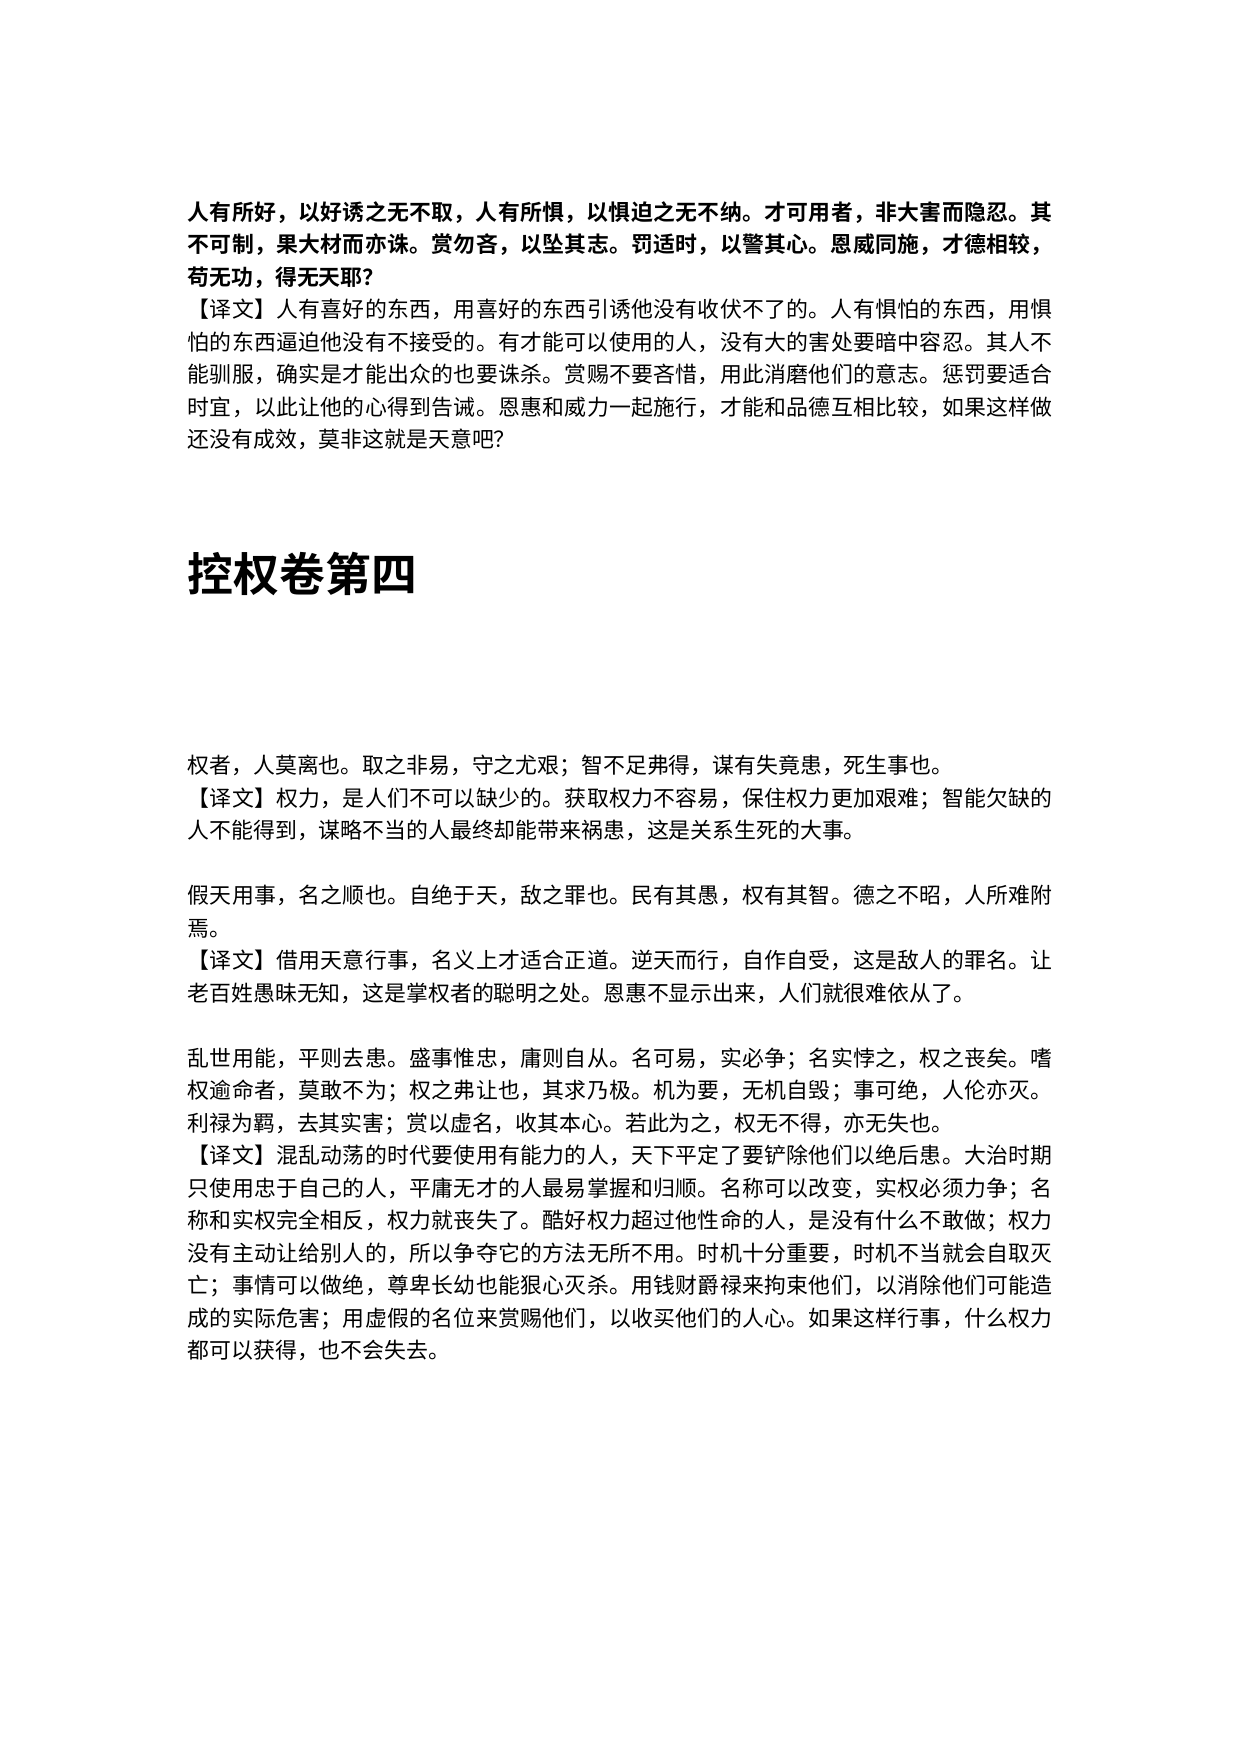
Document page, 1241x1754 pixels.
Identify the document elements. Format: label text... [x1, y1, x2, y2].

text 人有所好，以好诱之无不取，人有所惧，以惧迫之无不纳。才可用者，非大害而隐忍。其不可制，果大材而亦诛。赏勿吝，以坠其志。罚适时，以警其心。恩威同施，才德相较，苟无功，得无天耶？ [187, 194, 1053, 292]
text 【译文】权力，是人们不可以缺少的。获取权力不容易，保住权力更加艰难；智能欠缺的人不能得到，谋略不当的人最终却能带来祸患，这是关系生死的大事。 [187, 780, 1053, 845]
text 假天用事，名之顺也。自绝于天，敌之罪也。民有其愚，权有其智。德之不昭，人所难附焉。 [187, 878, 1053, 943]
subtitle 控权卷第四 [187, 522, 1053, 620]
text 【译文】借用天意行事，名义上才适合正道。逆天而行，自作自受，这是敌人的罪名。让老百姓愚昧无知，这是掌权者的聪明之处。恩惠不显示出来，人们就很难依从了。 [187, 943, 1053, 1008]
text 【译文】人有喜好的东西，用喜好的东西引诱他没有收伏不了的。人有惧怕的东西，用惧怕的东西逼迫他没有不接受的。有才能可以使用的人，没有大的害处要暗中容忍。其人不能驯服，确实是才能出众的也要诛杀。赏赐不要吝惜，用此消磨他们的意志。惩罚要适合时宜，以此让他的心得到告诫。恩惠和威力一起施行，才能和品德互相比较，如果这样做还没有成效，莫非这就是天意吧？ [187, 292, 1053, 454]
text 权者，人莫离也。取之非易，守之尤艰；智不足弗得，谋有失竟患，死生事也。 [187, 748, 1053, 780]
text 【译文】混乱动荡的时代要使用有能力的人，天下平定了要铲除他们以绝后患。大治时期只使用忠于自己的人，平庸无才的人最易掌握和归顺。名称可以改变，实权必须力争；名称和实权完全相反，权力就丧失了。酷好权力超过他性命的人，是没有什么不敢做；权力没有主动让给别人的，所以争夺它的方法无所不用。时机十分重要，时机不当就会自取灭亡；事情可以做绝，尊卑长幼也能狠心灭杀。用钱财爵禄来拘束他们，以消除他们可能造成的实际危害；用虚假的名位来赏赐他们，以收买他们的人心。如果这样行事，什么权力都可以获得，也不会失去。 [187, 1138, 1053, 1365]
text 乱世用能，平则去患。盛事惟忠，庸则自从。名可易，实必争；名实悖之，权之丧矣。嗜权逾命者，莫敢不为；权之弗让也，其求乃极。机为要，无机自毁；事可绝，人伦亦灭。利禄为羁，去其实害；赏以虚名，收其本心。若此为之，权无不得，亦无失也。 [187, 1040, 1053, 1138]
